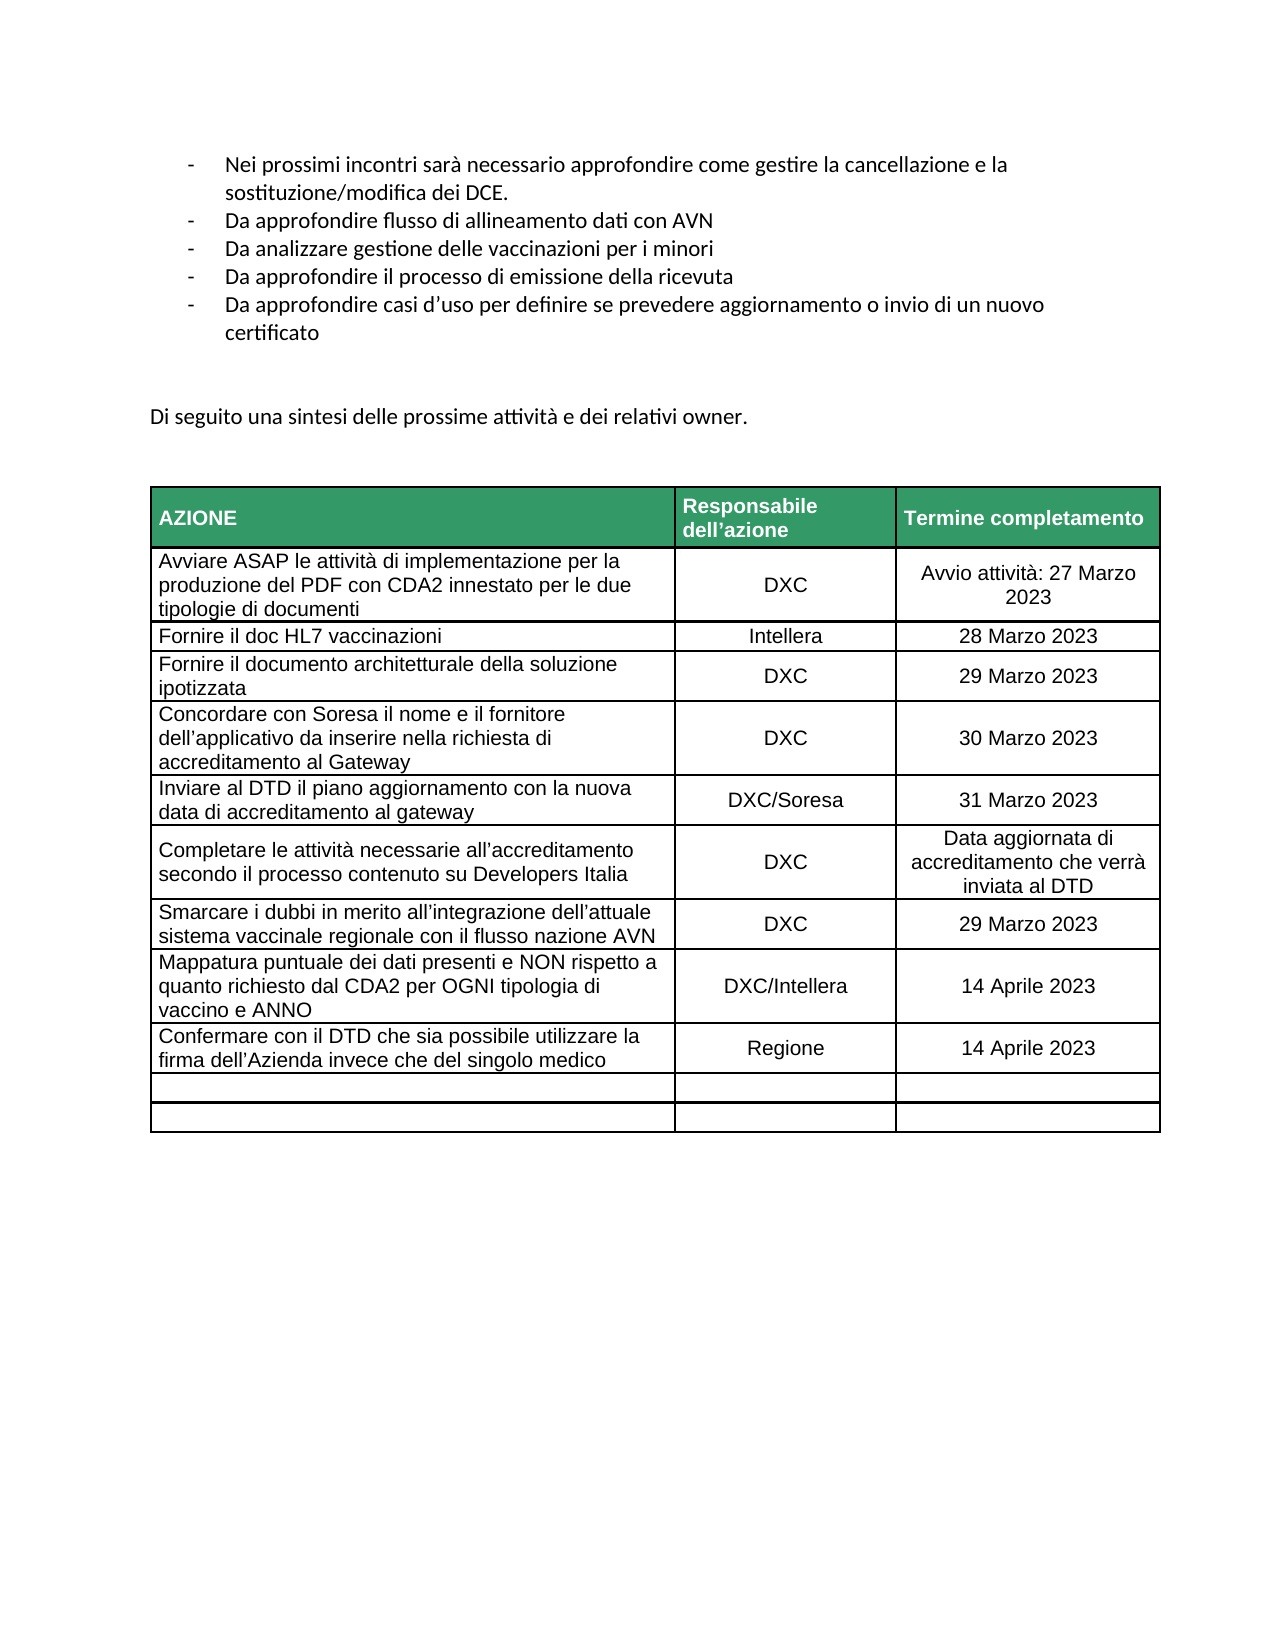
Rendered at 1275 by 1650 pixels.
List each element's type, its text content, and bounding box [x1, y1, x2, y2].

table_cell 29 Marzo 2023 [897, 900, 1159, 948]
table_cell Fornire il documento architetturale della soluzione ipotizzata [152, 652, 674, 700]
table_cell [897, 1074, 1159, 1101]
table_cell 30 Marzo 2023 [897, 702, 1159, 774]
table_cell Inviare al DTD il piano aggiornamento con la nuova data di accreditamento al gateway [152, 776, 674, 824]
table_cell 31 Marzo 2023 [897, 776, 1159, 824]
table_cell 14 Aprile 2023 [897, 950, 1159, 1022]
list Nei prossimi incontri sarà necessario approfondire come gestire la cancellazione e la sostituzione/modifica dei DCE. [187, 150, 1125, 206]
table_cell DXC/Intellera [676, 950, 895, 1022]
list Da approfondire il processo di emissione della ricevuta [187, 262, 1125, 290]
table_cell DXC/Soresa [676, 776, 895, 824]
table_cell Avvio attività: 27 Marzo 2023 [897, 549, 1159, 620]
table_cell 29 Marzo 2023 [897, 652, 1159, 700]
table_cell Fornire il doc HL7 vaccinazioni [152, 623, 674, 650]
table_cell [676, 1074, 895, 1101]
table_cell Confermare con il DTD che sia possibile utilizzare la firma dell’Azienda invece che del singolo medico [152, 1024, 674, 1072]
table_cell Avviare ASAP le attività di implementazione per la produzione del PDF con CDA2 innestato per le due tipologie di documenti [152, 549, 674, 620]
table_cell DXC [676, 900, 895, 948]
list Da approfondire casi d’uso per definire se prevedere aggiornamento o invio di un nuovo certificato [187, 290, 1125, 346]
table_cell Data aggiornata di accreditamento che verrà inviata al DTD [897, 826, 1159, 898]
table_cell 14 Aprile 2023 [897, 1024, 1159, 1072]
table_cell DXC [676, 826, 895, 898]
table_header AZIONE [152, 488, 674, 546]
table_cell [676, 1104, 895, 1131]
table_cell Concordare con Soresa il nome e il fornitore dell’applicativo da inserire nella richiesta di accreditamento al Gateway [152, 702, 674, 774]
table_cell [152, 1104, 674, 1131]
table_cell DXC [676, 652, 895, 700]
table_cell DXC [676, 549, 895, 620]
table_cell 28 Marzo 2023 [897, 623, 1159, 650]
table_cell Smarcare i dubbi in merito all’integrazione dell’attuale sistema vaccinale regionale con il flusso nazione AVN [152, 900, 674, 948]
table_cell [152, 1074, 674, 1101]
table_cell DXC [676, 702, 895, 774]
table_cell Regione [676, 1024, 895, 1072]
table_cell Intellera [676, 623, 895, 650]
list Da approfondire flusso di allineamento dati con AVN [187, 206, 1125, 234]
table_cell Completare le attività necessarie all’accreditamento secondo il processo contenuto su Developers Italia [152, 826, 674, 898]
table_cell Mappatura puntuale dei dati presenti e NON rispetto a quanto richiesto dal CDA2 per OGNI tipologia di vaccino e ANNO [152, 950, 674, 1022]
table_header Termine completamento [897, 488, 1159, 546]
table_header Responsabile dell’azione [676, 488, 895, 546]
list Da analizzare gestione delle vaccinazioni per i minori [187, 234, 1125, 262]
table_cell [897, 1104, 1159, 1131]
text Di seguito una sintesi delle prossime attività e dei relativi owner. [150, 402, 1125, 430]
